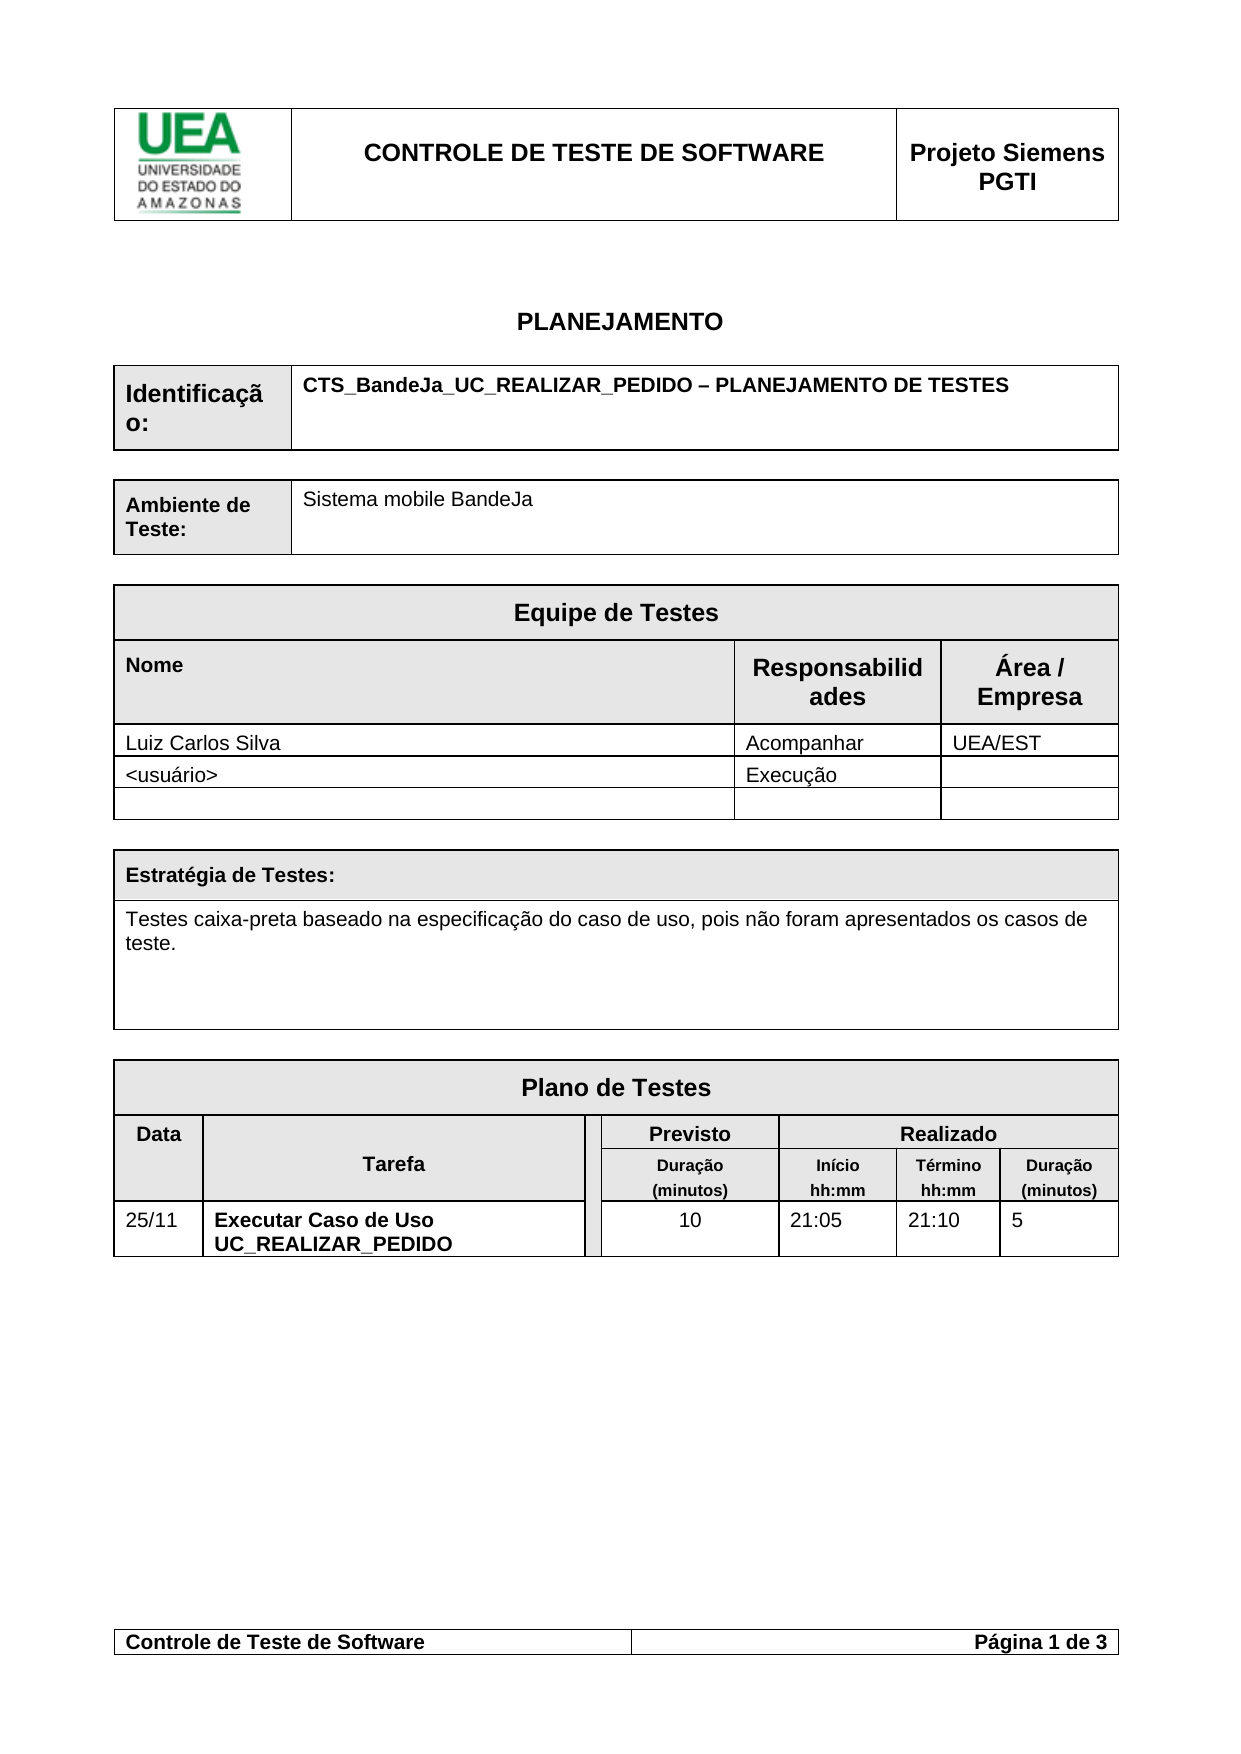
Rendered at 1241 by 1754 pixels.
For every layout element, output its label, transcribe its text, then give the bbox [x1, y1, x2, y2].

table_header CTS_BandeJa_UC_REALIZAR_PEDIDO – PLANEJAMENTO DE TESTES [292, 366, 1118, 449]
table_header Sistema mobile BandeJa [292, 481, 1118, 554]
table_cell Responsabilidades [735, 641, 940, 723]
table_header Estratégia de Testes: [115, 851, 1118, 899]
table_cell [942, 757, 1118, 787]
table_cell Tarefa [204, 1116, 584, 1200]
text PLANEJAMENTO [118, 307, 1122, 336]
table_header Equipe de Testes [115, 586, 1118, 639]
table_cell [115, 788, 734, 819]
table_cell Término hh:mm [897, 1149, 999, 1200]
table_cell Nome [115, 641, 734, 723]
table_cell Área / Empresa [942, 641, 1118, 723]
table_cell <usuário> [115, 757, 734, 787]
table_cell 10 [602, 1202, 778, 1256]
table_cell Data [115, 1116, 202, 1200]
table_header Plano de Testes [115, 1061, 1118, 1114]
table_cell 25/11 [115, 1202, 202, 1256]
table_cell Duração (minutos) [602, 1149, 778, 1200]
table_header Identificação: [115, 366, 291, 449]
table_cell Realizado [780, 1116, 1118, 1148]
table_cell Luiz Carlos Silva [115, 725, 734, 755]
table_cell [586, 1116, 601, 1256]
table_cell 5 [1001, 1202, 1118, 1256]
table_cell [942, 788, 1118, 819]
table_cell Testes caixa-preta baseado na especificação do caso de uso, pois não foram apresentados os casos de teste. [115, 901, 1118, 1029]
table_cell Execução [735, 757, 940, 787]
table_header Ambiente de Teste: [115, 481, 291, 554]
table_cell 21:05 [780, 1202, 896, 1256]
table_cell 21:10 [897, 1202, 999, 1256]
table_cell Acompanhar [735, 725, 940, 755]
picture [131, 109, 274, 220]
table_cell Executar Caso de Uso UC_REALIZAR_PEDIDO [204, 1202, 584, 1256]
table_cell Previsto [602, 1116, 778, 1148]
table_cell Início hh:mm [780, 1149, 896, 1200]
table_cell UEA/EST [942, 725, 1118, 755]
table_cell [735, 788, 940, 819]
table_cell Duração (minutos) [1001, 1149, 1118, 1200]
